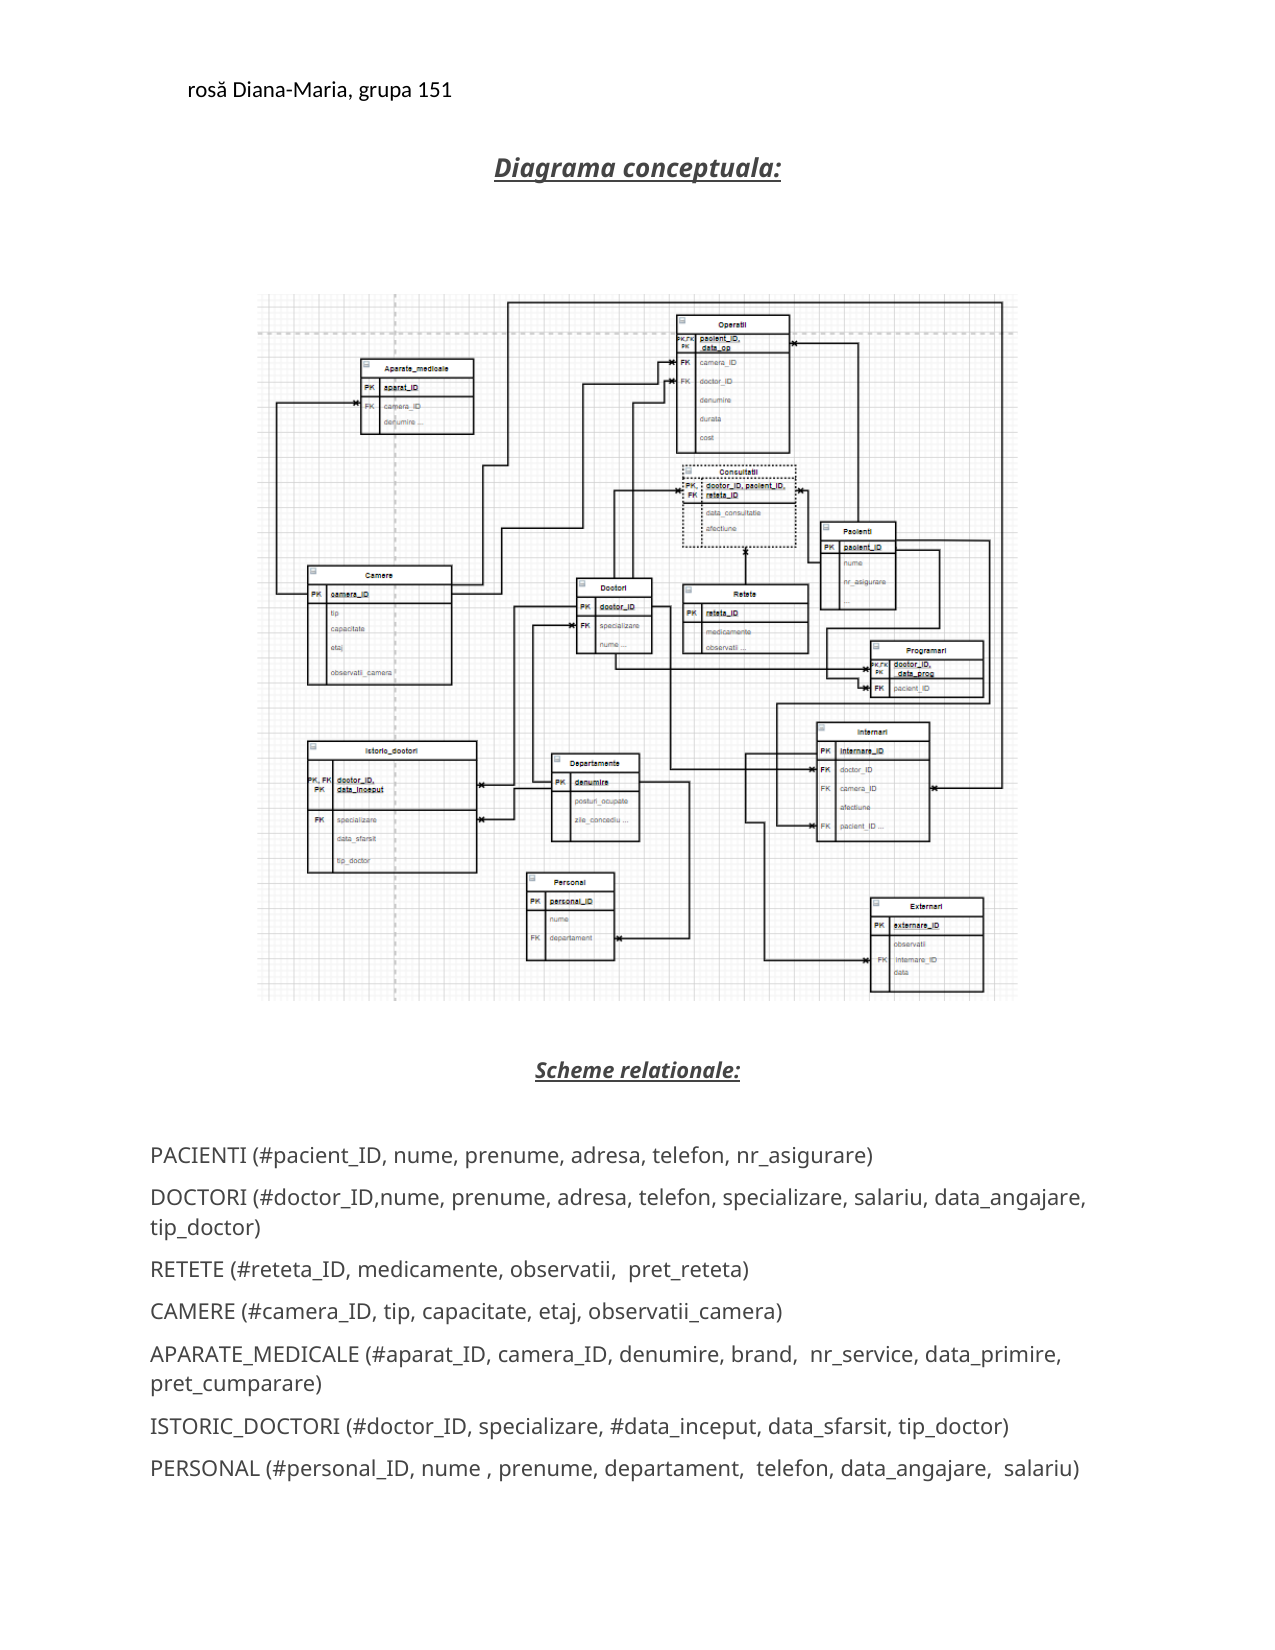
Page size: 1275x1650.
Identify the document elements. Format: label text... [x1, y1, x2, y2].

text Diagrama conceptuala: [150, 150, 1125, 186]
text Scheme relationale: [150, 1055, 1125, 1085]
text PERSONAL (#personal_ID, nume , prenume, departament, telefon, data_angajare, salariu) [150, 1453, 1125, 1483]
text DOCTORI (#doctor_ID,nume, prenume, adresa, telefon, specializare, salariu, data_angajare, tip_doctor) [150, 1182, 1125, 1242]
picture [257, 294, 1018, 1001]
text ISTORIC_DOCTORI (#doctor_ID, specializare, #data_inceput, data_sfarsit, tip_doctor) [150, 1411, 1125, 1441]
text APARATE_MEDICALE (#aparat_ID, camera_ID, denumire, brand, nr_service, data_primire, pret_cumparare) [150, 1339, 1125, 1398]
text CAMERE (#camera_ID, tip, capacitate, etaj, observatii_camera) [150, 1296, 1125, 1326]
text RETETE (#reteta_ID, medicamente, observatii, pret_reteta) [150, 1254, 1125, 1284]
text PACIENTI (#pacient_ID, nume, prenume, adresa, telefon, nr_asigurare) [150, 1140, 1125, 1169]
